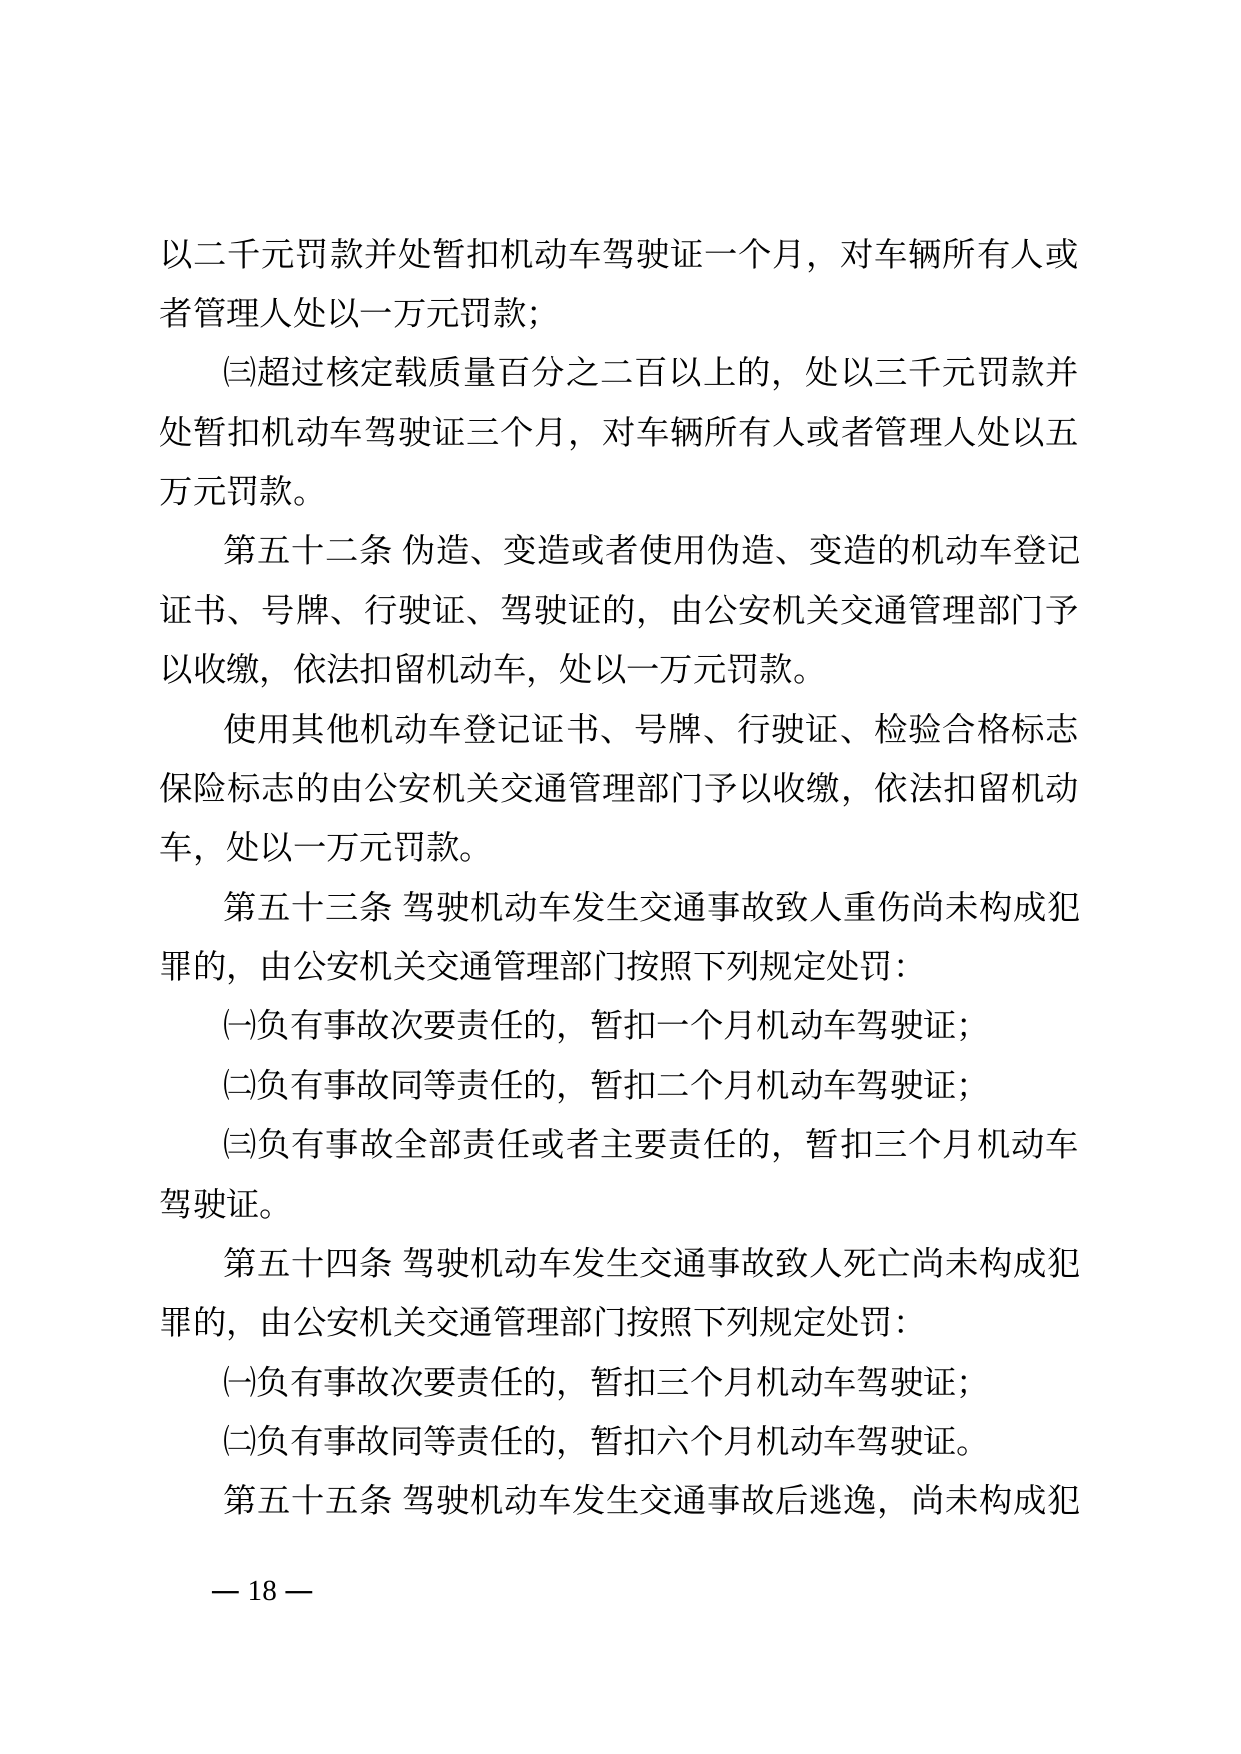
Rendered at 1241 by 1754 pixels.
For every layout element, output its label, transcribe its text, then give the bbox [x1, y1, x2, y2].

text ㈠负有事故次要责任的，暂扣一个月机动车驾驶证； [159, 990, 1081, 1050]
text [159, 218, 1081, 337]
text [159, 1465, 1081, 1525]
text 第五十三条 驾驶机动车发生交通事故致人重伤尚未构成犯罪的，由公安机关交通管理部门按照下列规定处罚： [159, 872, 1081, 990]
text 使用其他机动车登记证书、号牌、行驶证、检验合格标志、保险标志的由公安机关交通管理部门予以收缴，依法扣留机动车，处以一万元罚款。 [159, 693, 1081, 872]
text 第五十二条 伪造、变造或者使用伪造、变造的机动车登记证书、号牌、行驶证、驾驶证的，由公安机关交通管理部门予以收缴，依法扣留机动车，处以一万元罚款。 [159, 515, 1081, 693]
text 第五十四条 驾驶机动车发生交通事故致人死亡尚未构成犯罪的，由公安机关交通管理部门按照下列规定处罚： [159, 1228, 1081, 1347]
text ㈠负有事故次要责任的，暂扣三个月机动车驾驶证； [159, 1347, 1081, 1406]
text ㈢超过核定载质量百分之二百以上的，处以三千元罚款并处暂扣机动车驾驶证三个月，对车辆所有人或者管理人处以五万元罚款。 [159, 337, 1081, 515]
text ㈡负有事故同等责任的，暂扣六个月机动车驾驶证。 [159, 1406, 1081, 1465]
text ㈢负有事故全部责任或者主要责任的，暂扣三个月机动车驾驶证。 [159, 1109, 1081, 1228]
text ㈡负有事故同等责任的，暂扣二个月机动车驾驶证； [159, 1050, 1081, 1109]
